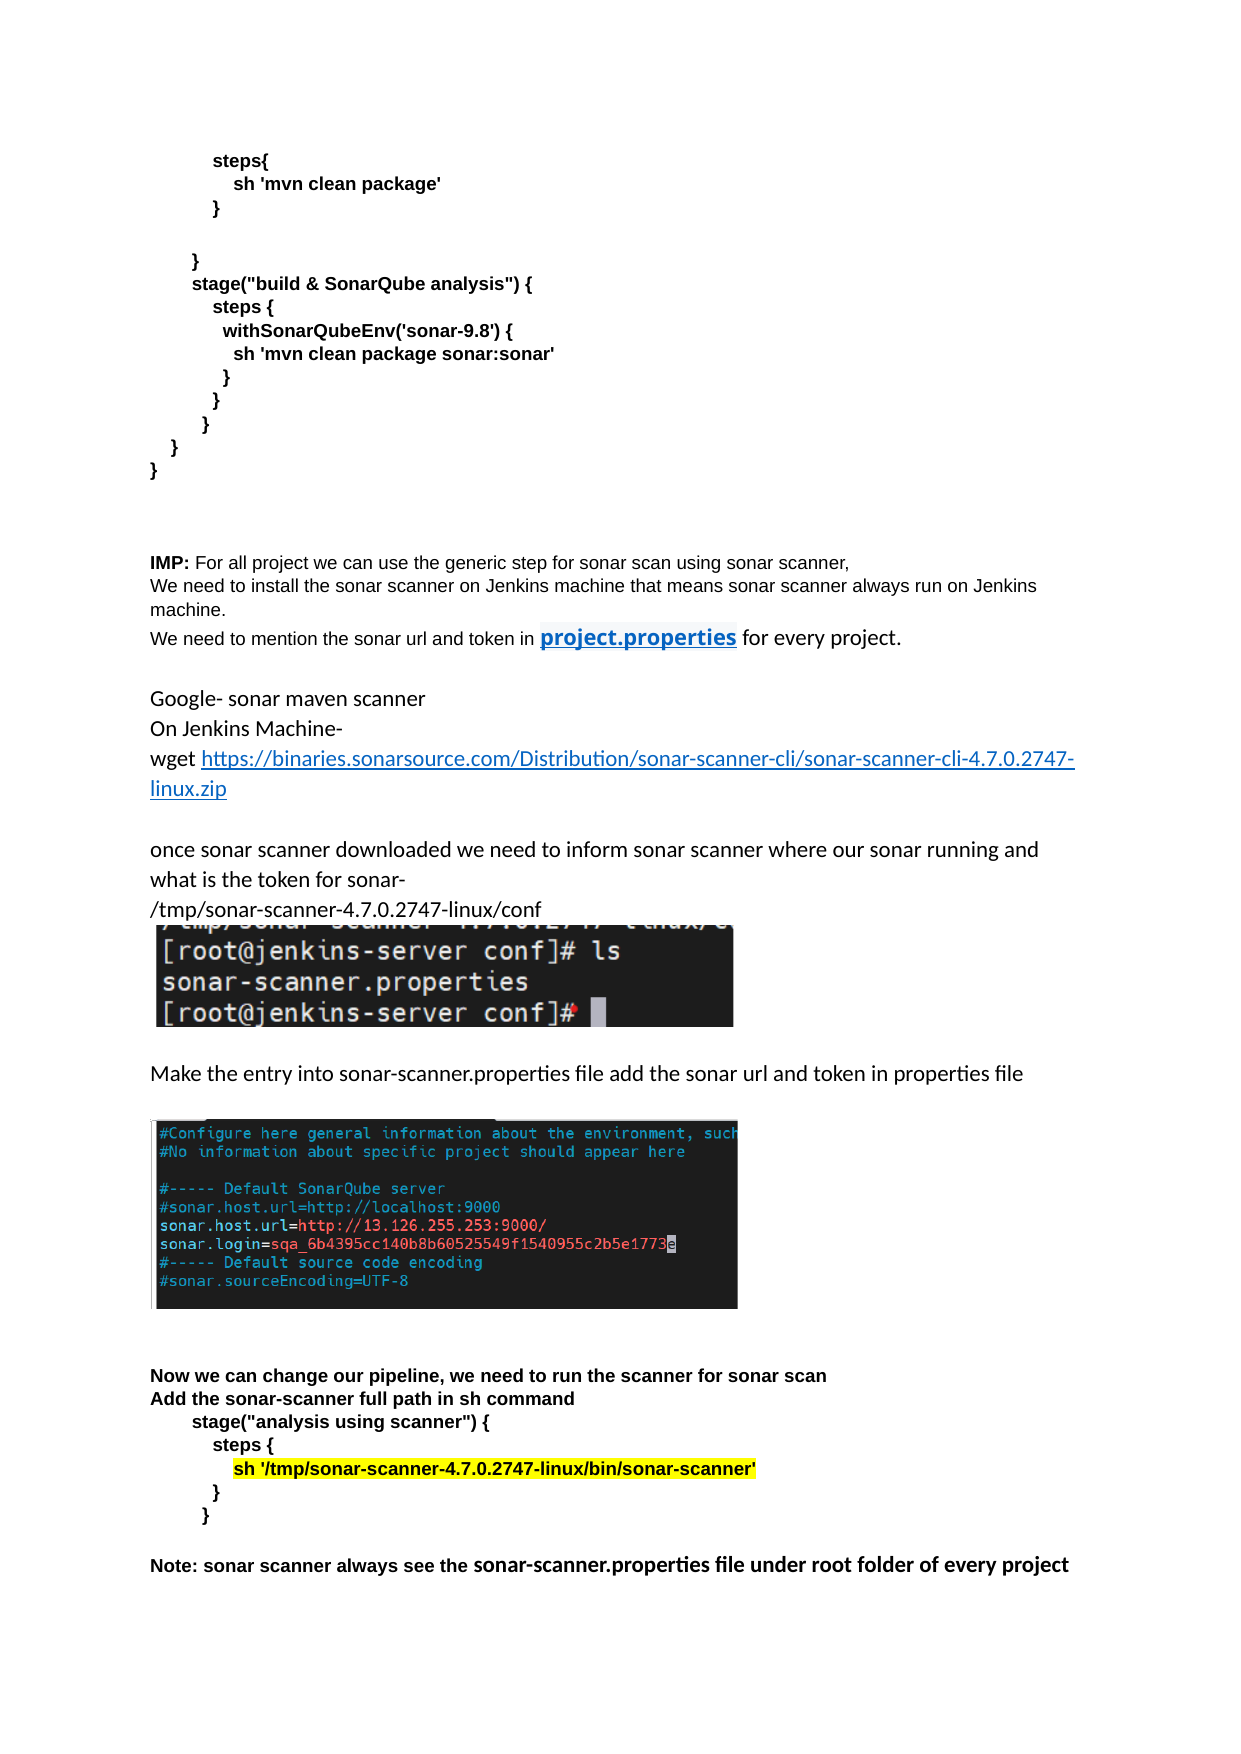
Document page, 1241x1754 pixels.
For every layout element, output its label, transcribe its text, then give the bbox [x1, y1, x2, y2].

picture [150, 925, 734, 1027]
text On Jenkins Machine- [150, 714, 1090, 742]
text /tmp/sonar-scanner-4.7.0.2747-linux/conf [150, 895, 1090, 923]
text stage("analysis using scanner") { [150, 1411, 1090, 1432]
text sh 'mvn clean package' [150, 173, 1090, 195]
text Add the sonar-scanner full path in sh command [150, 1388, 1090, 1409]
text once sonar scanner downloaded we need to inform sonar scanner where our sonar running and what is the token for sonar- [150, 835, 1090, 893]
text steps { [150, 1434, 1090, 1456]
text } [150, 412, 1090, 434]
text steps { [150, 296, 1090, 318]
text We need to mention the sonar url and token in project.properties for every project. [150, 622, 540, 651]
picture [150, 1119, 738, 1309]
text withSonarQubeEnv('sonar-9.8') { [150, 319, 1090, 341]
text Now we can change our pipeline, we need to run the scanner for sonar scan [150, 1364, 1090, 1386]
text steps{ [150, 150, 1090, 172]
text Note: sonar scanner always see the sonar-scanner.properties file under root folder of every project [150, 1550, 1090, 1578]
text } [150, 366, 1090, 388]
text } [150, 459, 1090, 481]
text } [150, 1481, 1090, 1502]
text } [150, 250, 1090, 271]
text Make the entry into sonar-scanner.properties file add the sonar url and token in properties file [150, 1059, 1090, 1087]
text IMP: For all project we can use the generic step for sonar scan using sonar scanner, [150, 552, 1090, 573]
text } [150, 1504, 1090, 1525]
text } [150, 389, 1090, 411]
text wget https://binaries.sonarsource.com/Distribution/sonar-scanner-cli/sonar-scanner-cli-4.7.0.2747-linux.zip [150, 744, 1090, 802]
text sh '/tmp/sonar-scanner-4.7.0.2747-linux/bin/sonar-scanner' [150, 1457, 1090, 1479]
text stage("build & SonarQube analysis") { [150, 273, 1090, 295]
text sh 'mvn clean package sonar:sonar' [150, 343, 1090, 364]
text } [150, 436, 1090, 457]
text We need to mention the sonar url and token in project.properties for every project. [737, 622, 1090, 651]
text We need to install the sonar scanner on Jenkins machine that means sonar scanner always run on Jenkins machine. [150, 575, 1090, 620]
text Google- sonar maven scanner [150, 684, 1090, 712]
text } [150, 196, 1090, 218]
